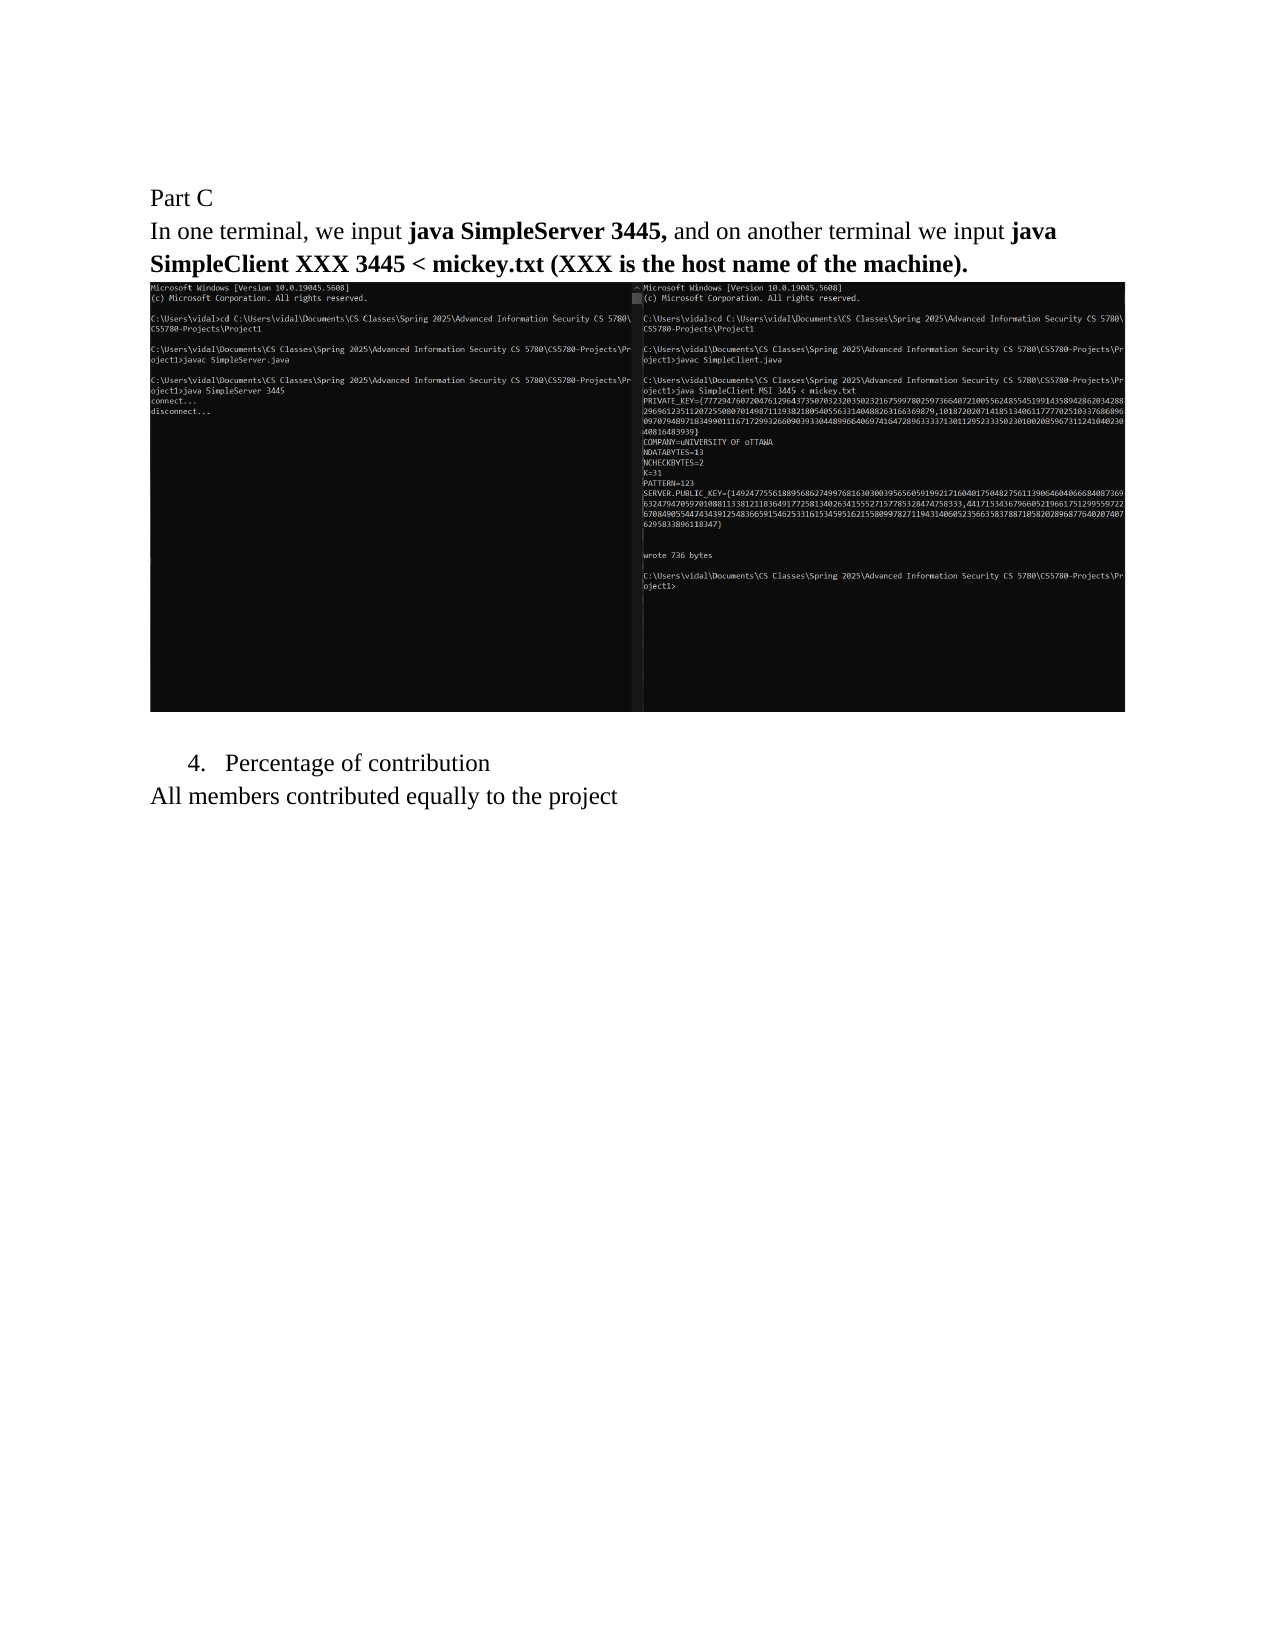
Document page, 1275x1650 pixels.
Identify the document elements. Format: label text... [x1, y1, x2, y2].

picture [150, 282, 1125, 712]
text In one terminal, we input java SimpleServer 3445, and on another terminal we input java SimpleClient XXX 3445 < mickey.txt (XXX is the host name of the machine). [150, 216, 1125, 278]
text All members contributed equally to the project [150, 781, 1125, 810]
list Percentage of contribution [187, 748, 1125, 777]
text Part C [150, 183, 1125, 212]
